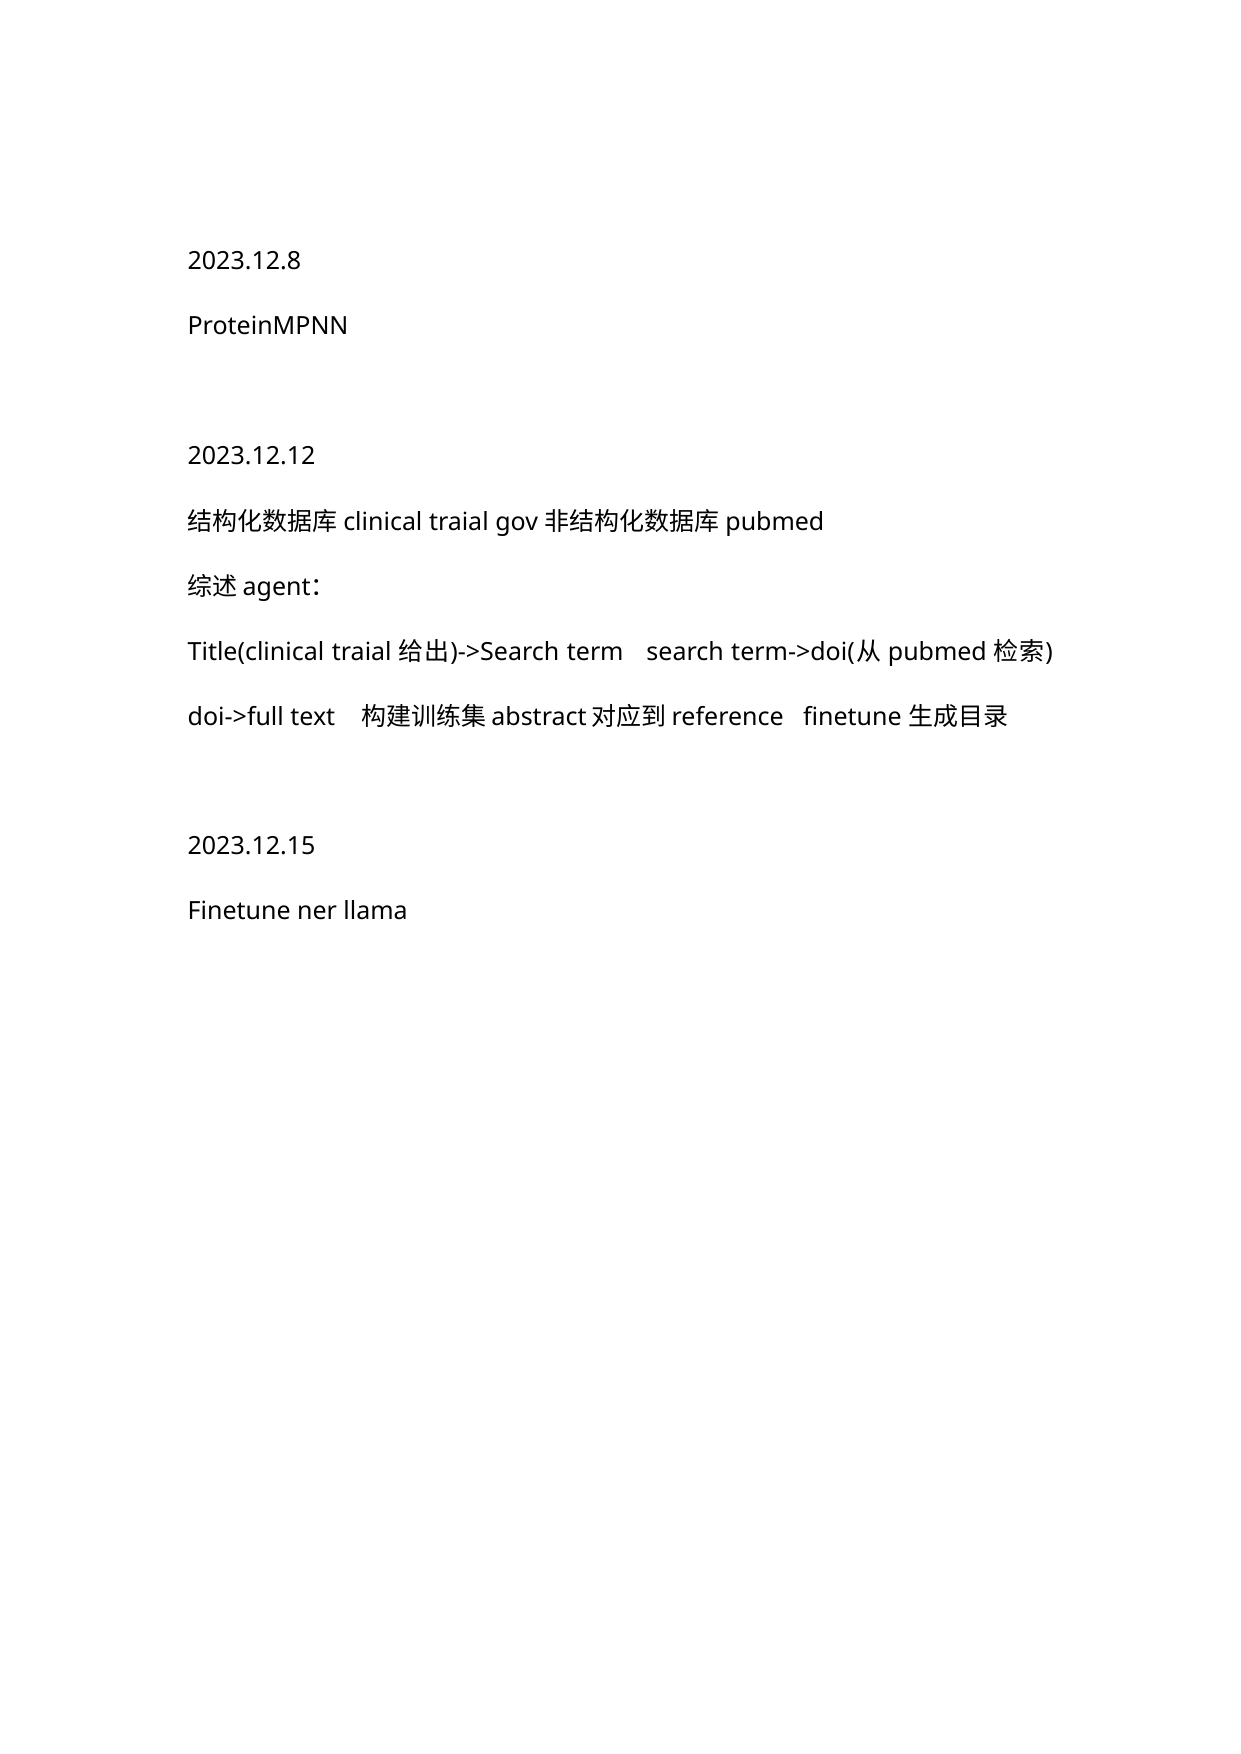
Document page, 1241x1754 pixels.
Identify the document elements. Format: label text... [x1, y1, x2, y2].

text 综述agent： [187, 552, 1053, 617]
text ProteinMPNN [187, 292, 1053, 357]
text Title(clinical traial给出)->Search term search term->doi(从pubmed检索) doi->full text 构建训练集abstract对应到reference finetune 生成目录 [187, 617, 1053, 747]
text 2023.12.12 [187, 422, 1053, 487]
text 2023.12.15 [187, 812, 1053, 877]
text Finetune ner llama [187, 877, 1053, 942]
text 结构化数据库 clinical traial gov 非结构化数据库 pubmed [187, 487, 1053, 552]
text 2023.12.8 [187, 227, 1053, 292]
